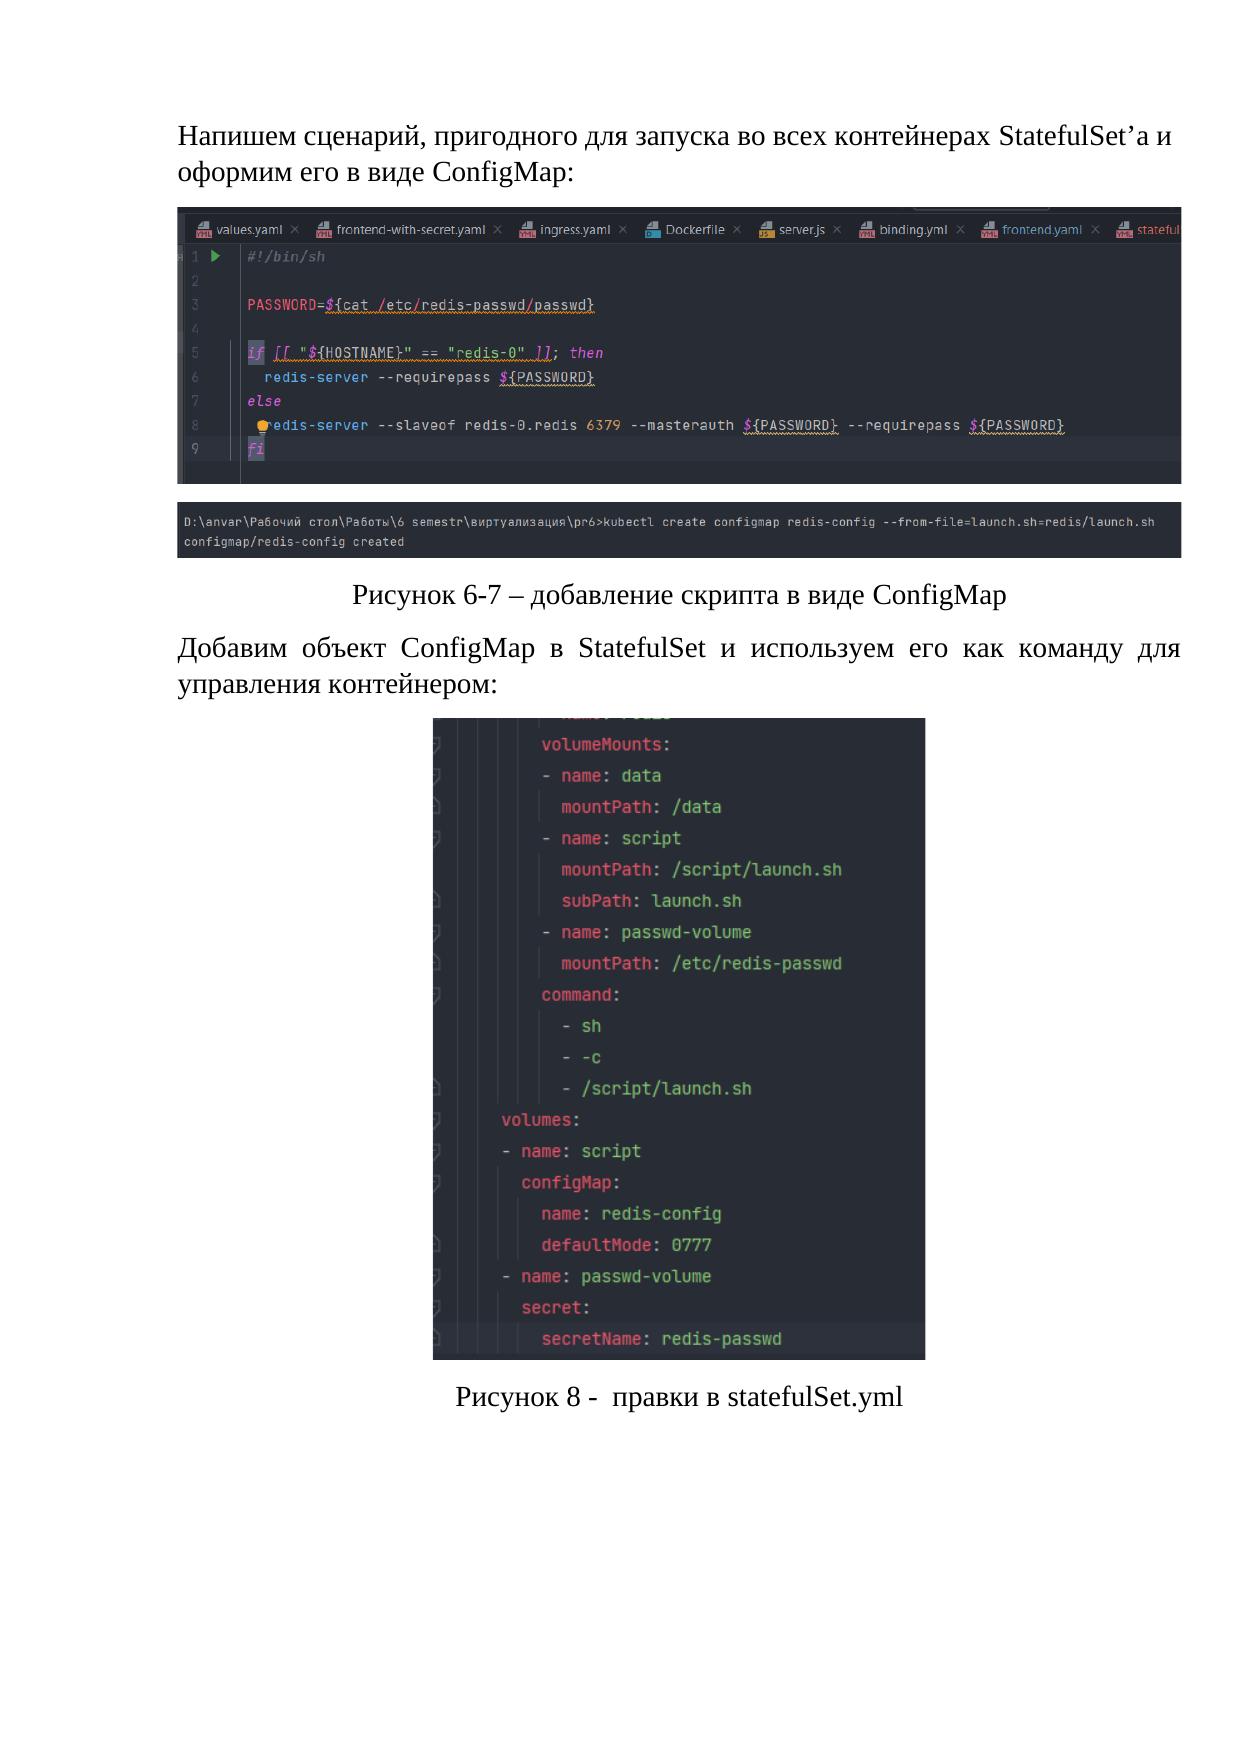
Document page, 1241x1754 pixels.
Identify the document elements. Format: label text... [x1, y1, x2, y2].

picture [432, 718, 926, 1360]
text Рисунок 6-7 – добавление скрипта в виде ConfigMap [177, 577, 1181, 610]
picture [177, 502, 1182, 558]
text Добавим объект СonfigMap в StatefulSet и используем его как команду для управления контейнером: [177, 630, 1181, 699]
picture [177, 207, 1182, 484]
text Рисунок 8 - правки в statefulSet.yml [177, 1379, 1181, 1412]
text Напишем сценарий, пригодного для запуска во всех контейнерах StatefulSet’a и оформим его в виде ConfigMap: [177, 118, 1181, 188]
